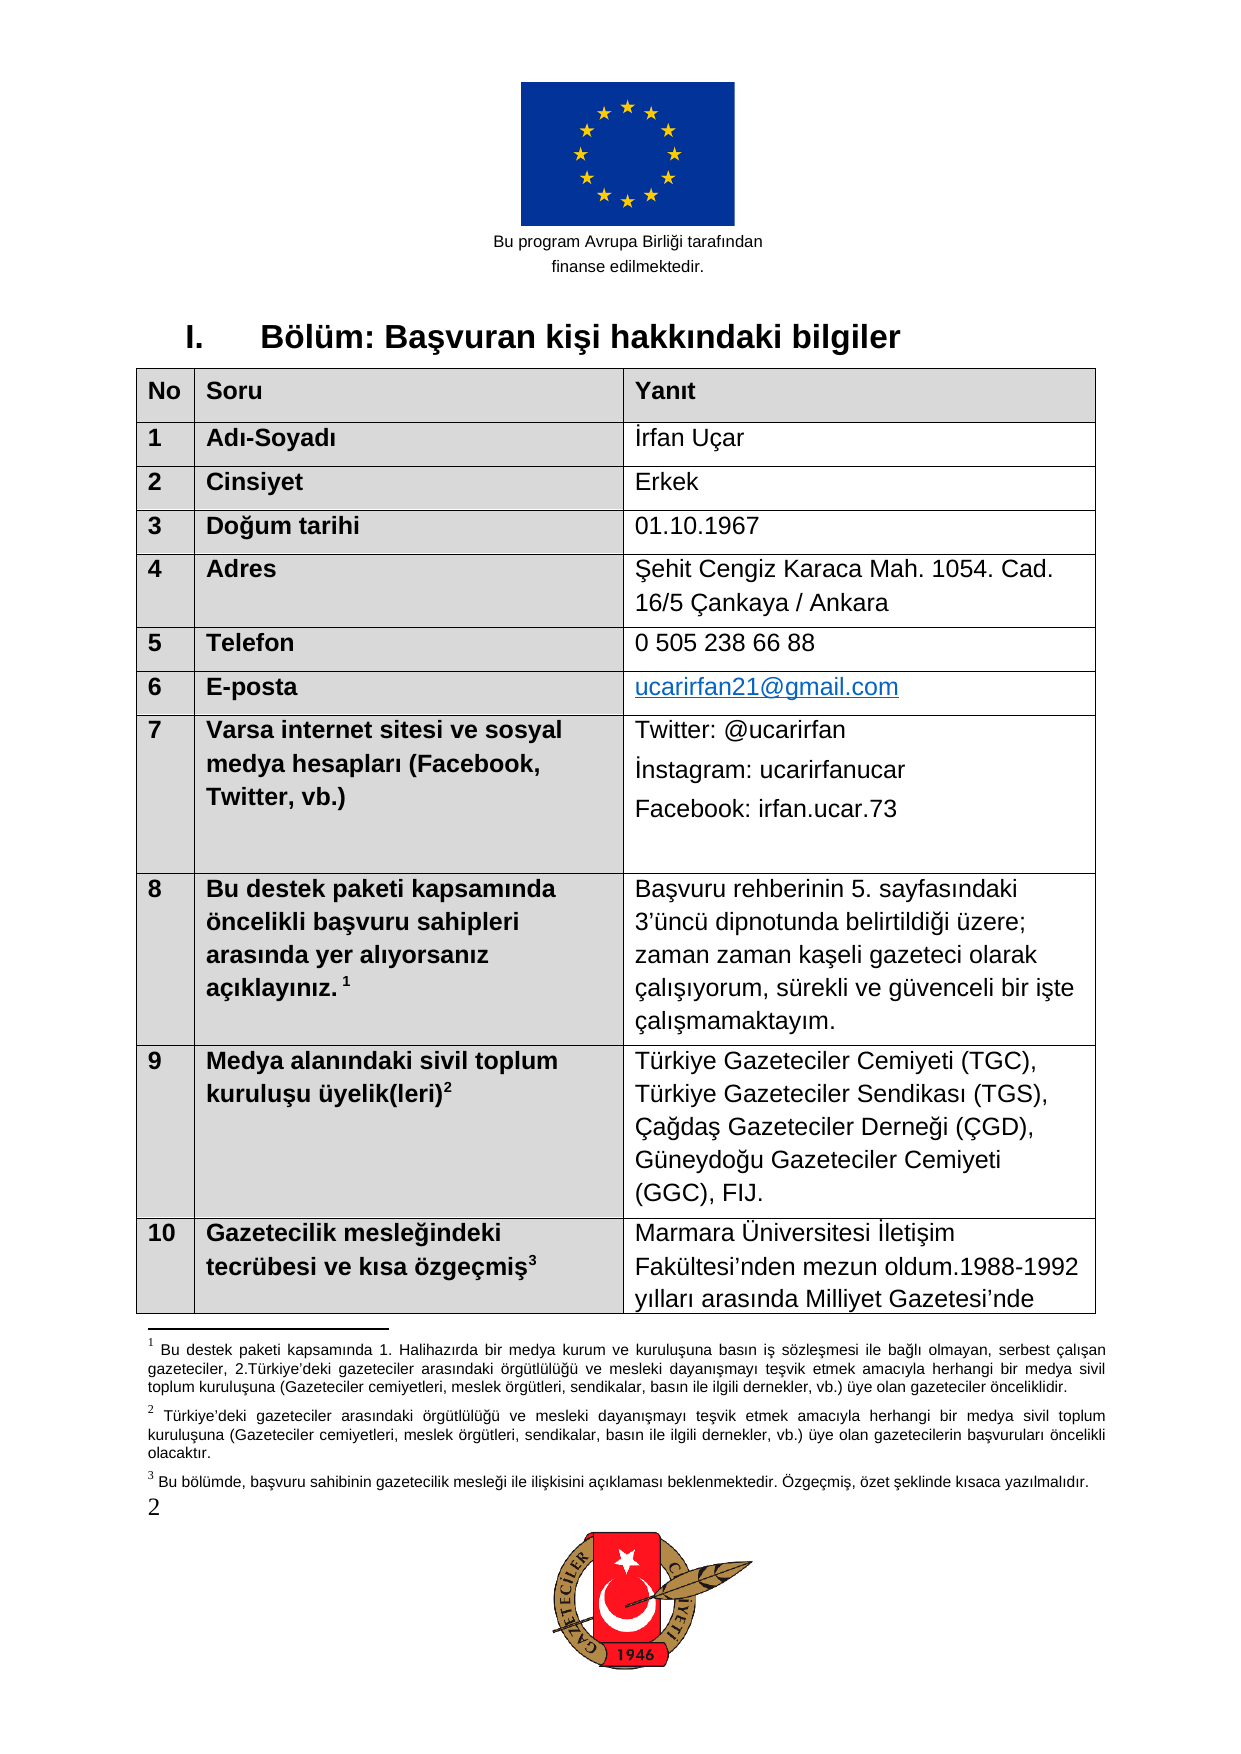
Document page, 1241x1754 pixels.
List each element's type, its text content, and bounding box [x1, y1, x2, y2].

table_cell 5 [137, 628, 194, 671]
picture [521, 82, 735, 226]
table_cell İrfan Uçar [624, 423, 1095, 466]
table_header Yanıt [624, 369, 1095, 422]
table_cell Doğum tarihi [195, 511, 623, 553]
table_cell Türkiye Gazeteciler Cemiyeti (TGC), Türkiye Gazeteciler Sendikası (TGS), Çağdaş Gazeteciler Derneği (ÇGD), Güneydoğu Gazeteciler Cemiyeti (GGC), FIJ. [624, 1046, 1095, 1217]
table_cell Erkek [624, 467, 1095, 509]
table_cell Bu destek paketi kapsamında öncelikli başvuru sahipleri arasında yer alıyorsanız açıklayınız. [195, 874, 623, 1045]
table_cell 01.10.1967 [624, 511, 1095, 553]
table_cell Twitter: @ucarirfan İnstagram: ucarirfanucar Facebook: irfan.ucar.73 [624, 716, 1095, 873]
table_cell Medya alanındaki sivil toplum kuruluşu üyelik(leri) [195, 1046, 623, 1217]
table_cell 8 [137, 874, 194, 1045]
table_cell 4 [137, 555, 194, 627]
table_cell ucarirfan21@gmail.com [624, 672, 1095, 714]
table_cell Varsa internet sitesi ve sosyal medya hesapları (Facebook, Twitter, vb.) [195, 716, 623, 873]
list Bölüm: Başvuran kişi hakkındaki bilgiler [185, 318, 1108, 356]
picture [499, 1527, 757, 1674]
table_cell 10 [137, 1219, 194, 1313]
table_header Soru [195, 369, 623, 422]
table_cell 2 [137, 467, 194, 509]
table_cell Adres [195, 555, 623, 627]
table_cell Cinsiyet [195, 467, 623, 509]
table_cell Şehit Cengiz Karaca Mah. 1054. Cad. 16/5 Çankaya / Ankara [624, 555, 1095, 627]
table_cell Gazetecilik mesleğindeki tecrübesi ve kısa özgeçmiş [195, 1219, 623, 1313]
table_cell Telefon [195, 628, 623, 671]
table_header No [137, 369, 194, 422]
table_cell 3 [137, 511, 194, 553]
table_cell E-posta [195, 672, 623, 714]
table_cell 1 [137, 423, 194, 466]
table_cell Adı-Soyadı [195, 423, 623, 466]
table_cell Başvuru rehberinin 5. sayfasındaki 3’üncü dipnotunda belirtildiği üzere; zaman zaman kaşeli gazeteci olarak çalışıyorum, sürekli ve güvenceli bir işte çalışmamaktayım. [624, 874, 1095, 1045]
table_cell 6 [137, 672, 194, 714]
table_cell 0 505 238 66 88 [624, 628, 1095, 671]
table_cell 9 [137, 1046, 194, 1217]
table_cell 7 [137, 716, 194, 873]
